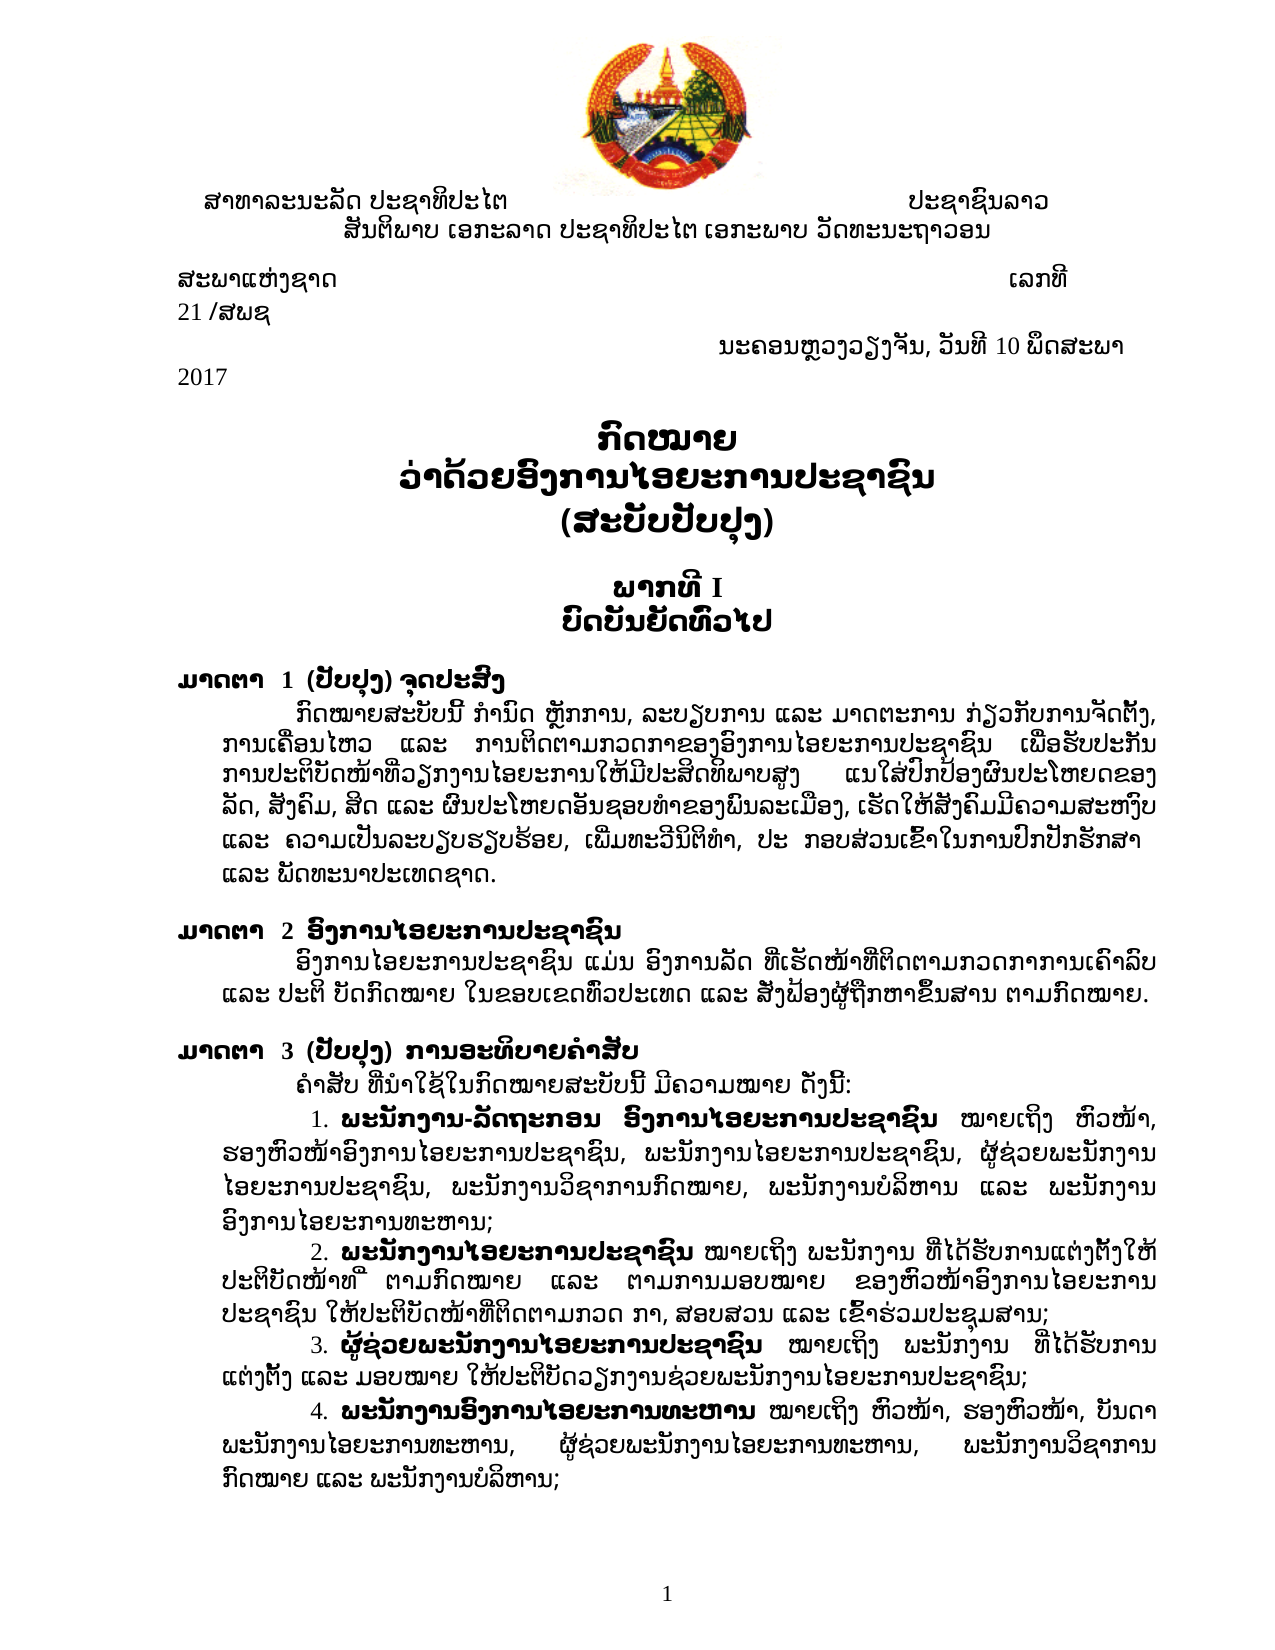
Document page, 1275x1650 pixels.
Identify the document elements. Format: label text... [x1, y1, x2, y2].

text ສາທາລະນະ​ລັດ ປະຊາທິປະ​ໄຕ ປະຊາຊົນ​ລາວ [177, 186, 1157, 215]
list ພະນັກງານໄອຍະການປະຊາຊົນ ໝາຍເຖິງ ພະນັກງານ ​​ທີ່​ໄດ້​ຮັບ​ການ​ແຕ່ງຕັ້ງໃຫ້ປະຕິບັດໜ້າທີ່ ຕາມກົດໝາຍ ແລະ ຕາມການມອບ​ໝາຍ ຂອງຫົວໜ້າອົງການໄອ​ຍະ​ການ​ປະຊາຊົນ ໃຫ້ປະຕິບັດໜ້າທີ່ຕິດຕາມກວດ ກາ, ສອບສວນ ແລະ ເຂົ້າຮ່ວມປະຊຸມສານ; [222, 1237, 1157, 1330]
text ນະຄອນຫຼວງວຽງຈັນ, ວັນທີ 10 ພຶດສະພາ 2017 [177, 328, 1157, 391]
list ພະນັກງານອົງການໄອຍະການທະຫານ ໝາຍເຖິງ ຫົວໜ້າ, ຮອງຫົວໜ້າ, ບັນດາພະນັກງານໄອຍະການທະຫານ, ຜູ້ຊ່ວຍພະນັກງານໄອຍະການທະຫານ, ພະນັກງານວິຊາການກົດໝາຍ ແລະ ພະນັກງານບໍລິຫານ; [222, 1393, 1157, 1495]
text ມາດຕາ 2 ອົງການ​ໄອ​ຍະ​ການ​ປະຊາຊົນ [177, 913, 1157, 947]
text ສັນຕິພາບ ​ເອກະລາດ ປະຊາທິປະ​ໄຕ ເອກະ​ພາບ ວັດທະນະຖາວອນ [177, 215, 1157, 245]
text ອົງການ​ໄອ​ຍະ​ການ​ປະຊາຊົນ ​ແມ່ນ ​ອົງການລັດ ທີ່​​ເຮັດ​ໜ້າ​ທີ່ຕິດຕາມ​ກວດກາ​ການເຄົາລົບ​ ແລະ ປະຕິ ບັດ​​ກົດໝາຍ​ ​ໃນ​ຂອບ​ເຂດ​ທົ່ວ​ປະ​ເທດ ​ແລະ ສັ່ງຟ້ອງຜູ້​ຖືກ​ຫາຂຶ້ນສານ ຕາມ​ກົດໝາຍ. [222, 947, 1157, 1010]
list ຜູ້ຊ່ວຍພະນັກງານໄອຍະການປະຊາຊົນ ໝາຍເຖິງ ພະນັກງານ ທີ່​ໄດ້​ຮັບ​ການ​ແຕ່ງຕັ້ງ​ ​ແລະ ມອບ​ໝາຍ ໃຫ້ປະຕິບັດ​ວຽກ​ງານ​ຊ່ວຍ​​ພະນັກງານໄອ​ຍະ​ການ​ປະຊາຊົນ; [222, 1330, 1157, 1393]
text ສະພາແຫ່ງຊາດ ເລກທີ 21 /ສພຊ [177, 264, 1157, 328]
text ມາດຕາ 1 (ປັບປຸງ) ຈຸດປະສົງ [177, 661, 1157, 696]
text ພາກທີ I [177, 571, 1157, 605]
text (ສະບັບປັບປຸງ) [177, 497, 1157, 542]
list ພະນັກງານ-ລັດຖະກອນ ອົງການໄອຍະການປະຊາຊົນ ໝາຍເຖິງ ຫົວໜ້າ, ຮອງຫົວໜ້າອົງການໄອຍະການປະຊາຊົນ, ພະນັກງານໄອຍະການປະຊາຊົນ, ຜູ້ຊ່ວຍພະນັກງານໄອຍະການປະຊາຊົນ, ພະນັກງານວິຊາການກົດໝາຍ, ພະນັກງານບໍລິຫານ ແລະ ພະນັກງານອົງການໄອຍະການທະຫານ; [222, 1101, 1157, 1237]
text ວ່າດ້ວຍອົງການໄອຍະການປະຊາຊົນ [177, 458, 1157, 497]
text ມາດຕາ 3 (​ປັບປຸງ) ການອະທິບາຍ​ຄຳ​ສັບ [177, 1033, 1157, 1067]
picture [553, 36, 782, 196]
text ບົດບັນຍັດທົ່ວໄປ [177, 605, 1157, 639]
text ກົດໝາຍສະບັບນີ້ ກຳນົດ ​ຫຼັກການ, ລະບຽບ​ການ ແລະ ມາດ​ຕະການ​ ກ່ຽວກັບ​ການຈັດຕັ້ງ, ການ​ເຄື່ອນ​ໄຫວ ແລະ ການ​ຕິດຕາມກວດກາຂອງ​ອົງການ​ໄອ​ຍະ​ການ​ປະຊາຊົນ​ ເພື່ອ​ຮັບປະກັນການປະຕິບັດໜ້າທີ່​ວຽກ​ງານໄອຍະ​ການໃຫ້​ມີ​ປະສິດທິພາບ​ສູງ ແນໃສ່​​​​ປົກ​ປ້ອງ​ຜົນ​ປະ​ໂຫຍ​ດຂອງລັດ, ສັງຄົມ, ສິດ ແລະ ຜົນ​ປະ​ໂຫຍ​ດອັນ​ຊອບ​ທຳ​ຂອງ​ພົນລະ​ເມືອງ, ​ເຮັດ​ໃຫ້​ສັງຄົມມີ​ຄວາມ​ສະຫງົບ ​ແລະ ຄວາມ​ເປັນ​ລະບຽບ​ຮຽບຮ້ອຍ, ​​ເພີ່ມ​ທະວີ​ນິຕິ​ທຳ, ປະ ກອບ​ສ່ວນເຂົ້າ​ໃນ​ການປົກ​ປັກ​ຮັກສາ ​ແລະ ​ພັດ​ທະນາປະ​ເທດ​ຊາດ. [222, 696, 1157, 890]
text ຄຳ​ສັບ​ ທີ່​ນຳ​ໃຊ້​ໃນ​ກົດໝາຍ​ສະບັບ​ນີ້ ມີ​ຄວາມໝາຍ​ ດັ່ງນີ້: [222, 1067, 1157, 1101]
text ກົດໝາຍ [177, 419, 1157, 458]
